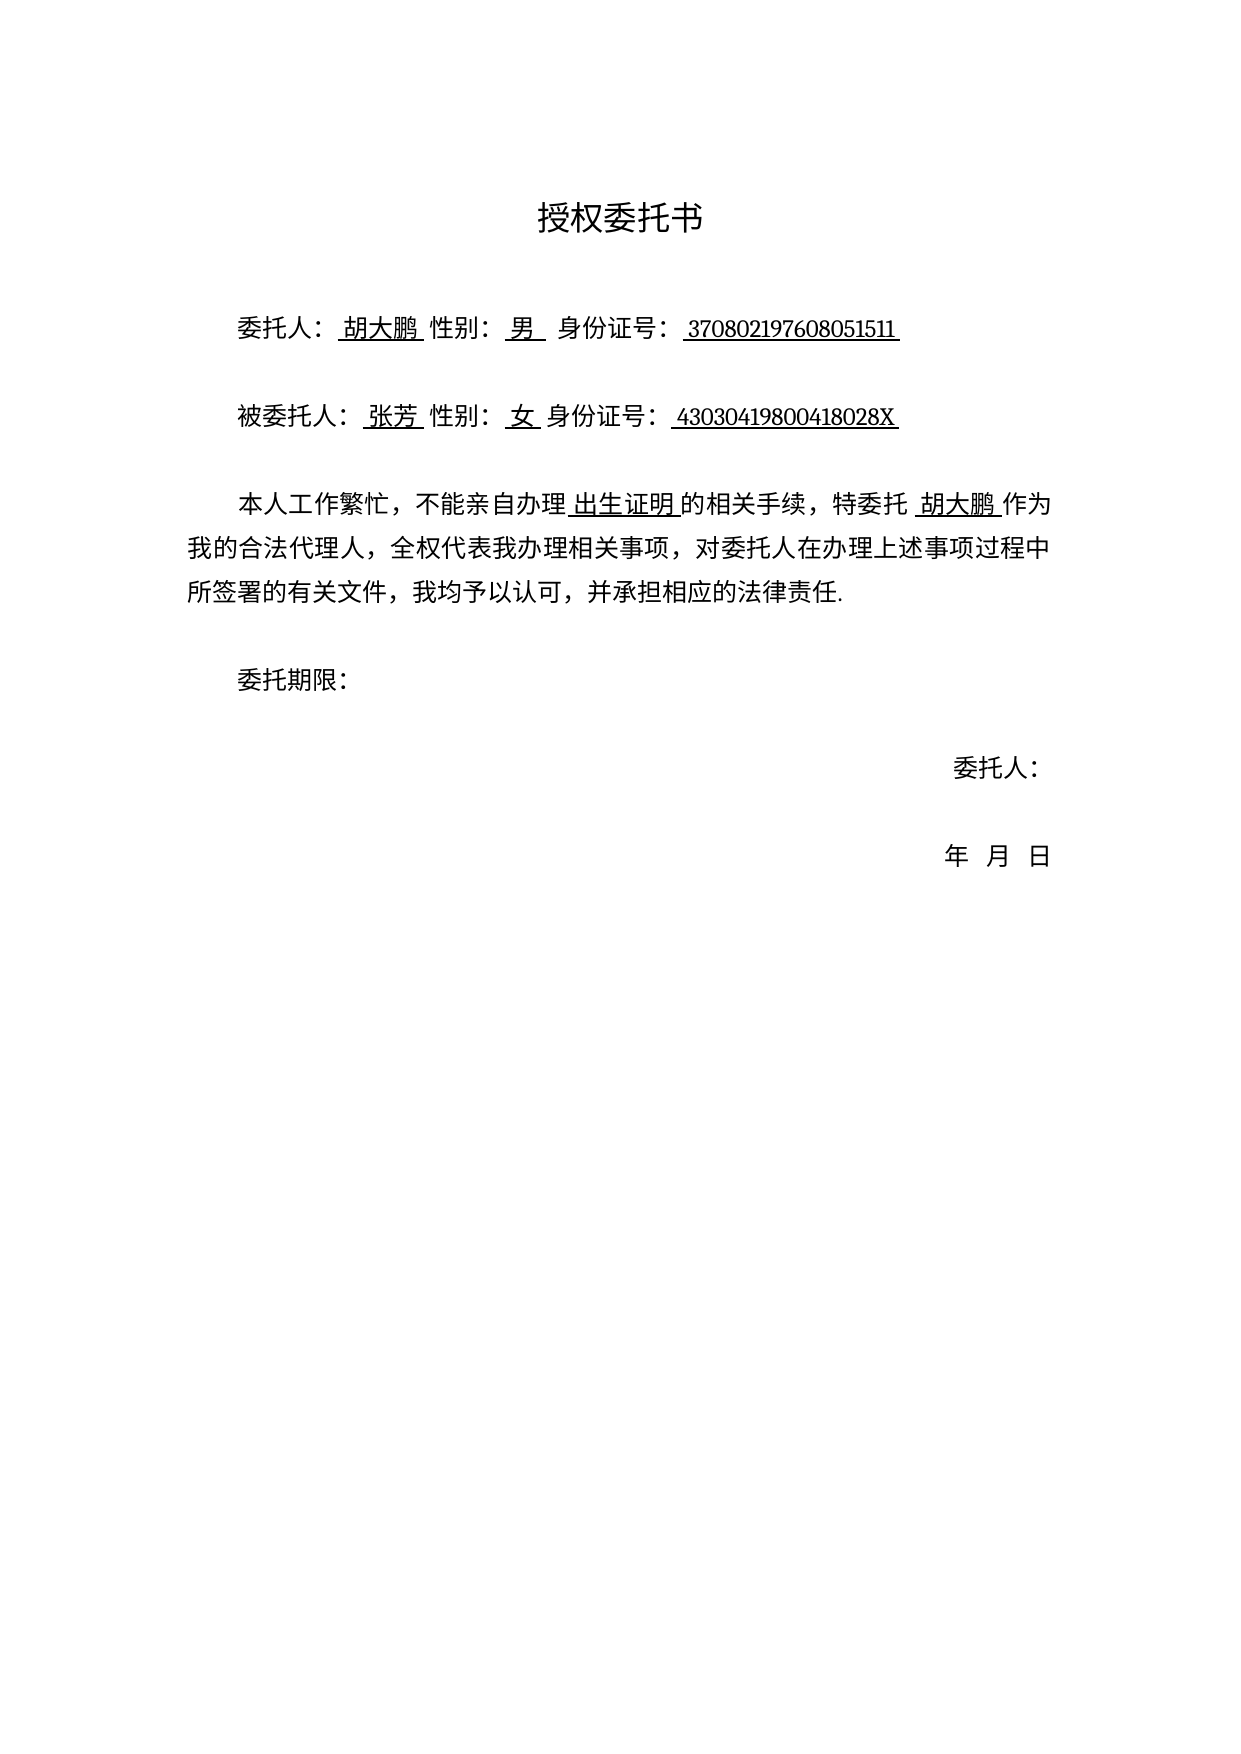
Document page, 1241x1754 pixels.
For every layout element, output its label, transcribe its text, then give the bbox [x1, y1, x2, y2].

text 授权委托书 [187, 172, 1053, 260]
text 被委托人： 张芳 性别： 女 身份证号： 43030419800418028X [187, 392, 1053, 436]
text 委托人： 胡大鹏 性别： 男 身份证号： 370802197608051511 [187, 304, 1053, 348]
text 本人工作繁忙，不能亲自办理 出生证明 的相关手续，特委托 胡大鹏 作为我的合法代理人，全权代表我办理相关事项，对委托人在办理上述事项过程中所签署的有关文件，我均予以认可，并承担相应的法律责任. [187, 480, 1053, 613]
text 委托期限： [187, 657, 1053, 701]
text 委托人： [187, 745, 1053, 789]
text 年 月 日 [187, 833, 1053, 877]
